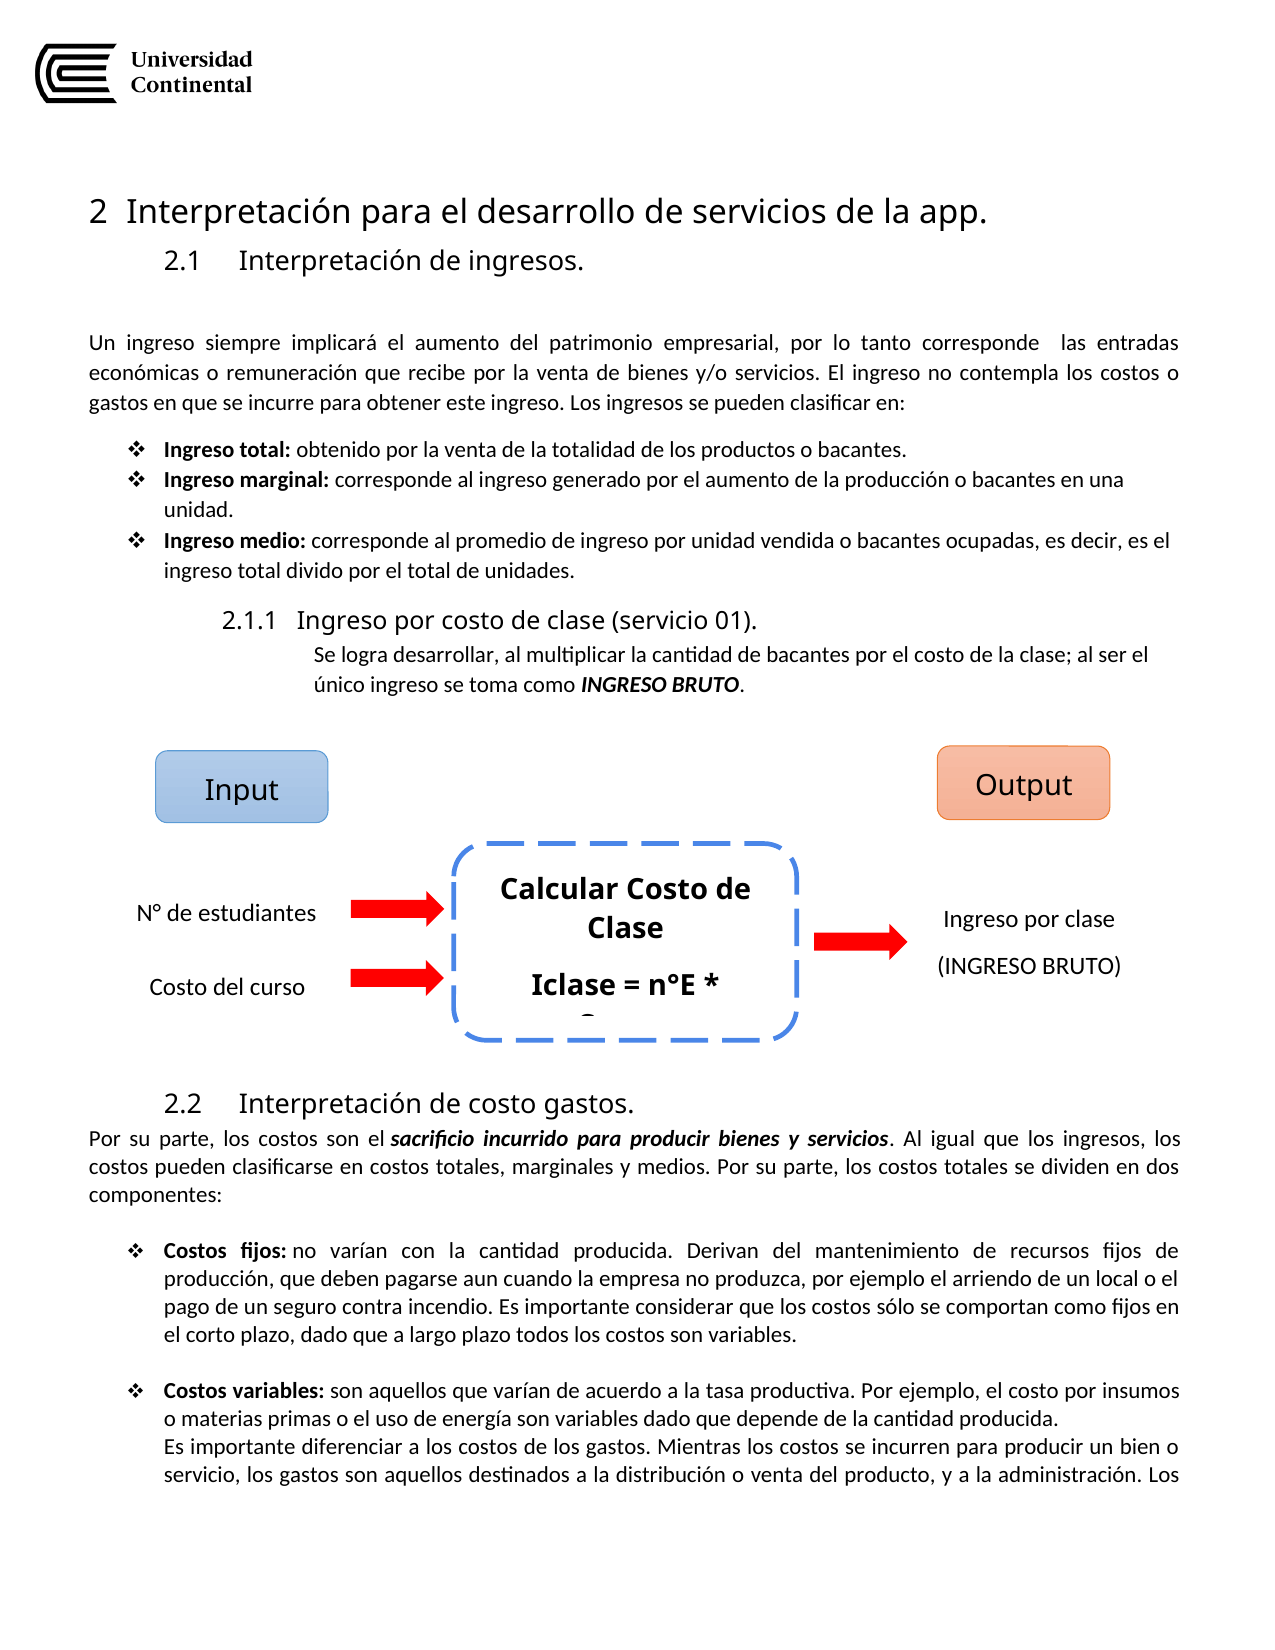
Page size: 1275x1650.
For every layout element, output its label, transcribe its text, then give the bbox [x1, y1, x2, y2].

subtitle Ingreso por costo de clase (servicio 01). [222, 603, 1181, 637]
list Ingreso total: obtenido por la venta de la totalidad de los productos o bacantes. [126, 435, 1181, 463]
picture [32, 41, 255, 105]
list Ingreso marginal: corresponde al ingreso generado por el aumento de la producción o bacantes en una unidad. [126, 465, 1181, 524]
list Costos variables: son aquellos que varían de acuerdo a la tasa productiva. Por ejemplo, el costo por insumos o materias primas o el uso de energía son variables dado que depende de la cantidad producida. [126, 1376, 1181, 1432]
subtitle Interpretación de ingresos. [164, 241, 1181, 278]
subtitle Interpretación para el desarrollo de servicios de la app. [89, 188, 1181, 233]
text Un ingreso siempre implicará el aumento del patrimonio empresarial, por lo tanto corresponde las entradas económicas o remuneración que recibe por la venta de bienes y/o servicios. El ingreso no contempla los costos o gastos en que se incurre para obtener este ingreso. Los ingresos se pueden clasificar en: [89, 328, 1181, 416]
list Ingreso medio: corresponde al promedio de ingreso por unidad vendida o bacantes ocupadas, es decir, es el ingreso total divido por el total de unidades. [126, 526, 1181, 584]
subtitle Interpretación de costo gastos. [164, 811, 1181, 1121]
text Se logra desarrollar, al multiplicar la cantidad de bacantes por el costo de la clase; al ser el único ingreso se toma como INGRESO BRUTO. [314, 640, 1181, 698]
text Por su parte, los costos son el sacrificio incurrido para producir bienes y servicios. Al igual que los ingresos, los costos pueden clasificarse en costos totales, marginales y medios. Por su parte, los costos totales se dividen en dos componentes: [89, 1124, 1181, 1208]
list Costos fijos: no varían con la cantidad producida. Derivan del mantenimiento de recursos fijos de producción, que deben pagarse aun cuando la empresa no produzca, por ejemplo el arriendo de un local o el pago de un seguro contra incendio. Es importante considerar que los costos sólo se comportan como fijos en el corto plazo, dado que a largo plazo todos los costos son variables. [126, 1236, 1181, 1348]
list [164, 1432, 1181, 1488]
